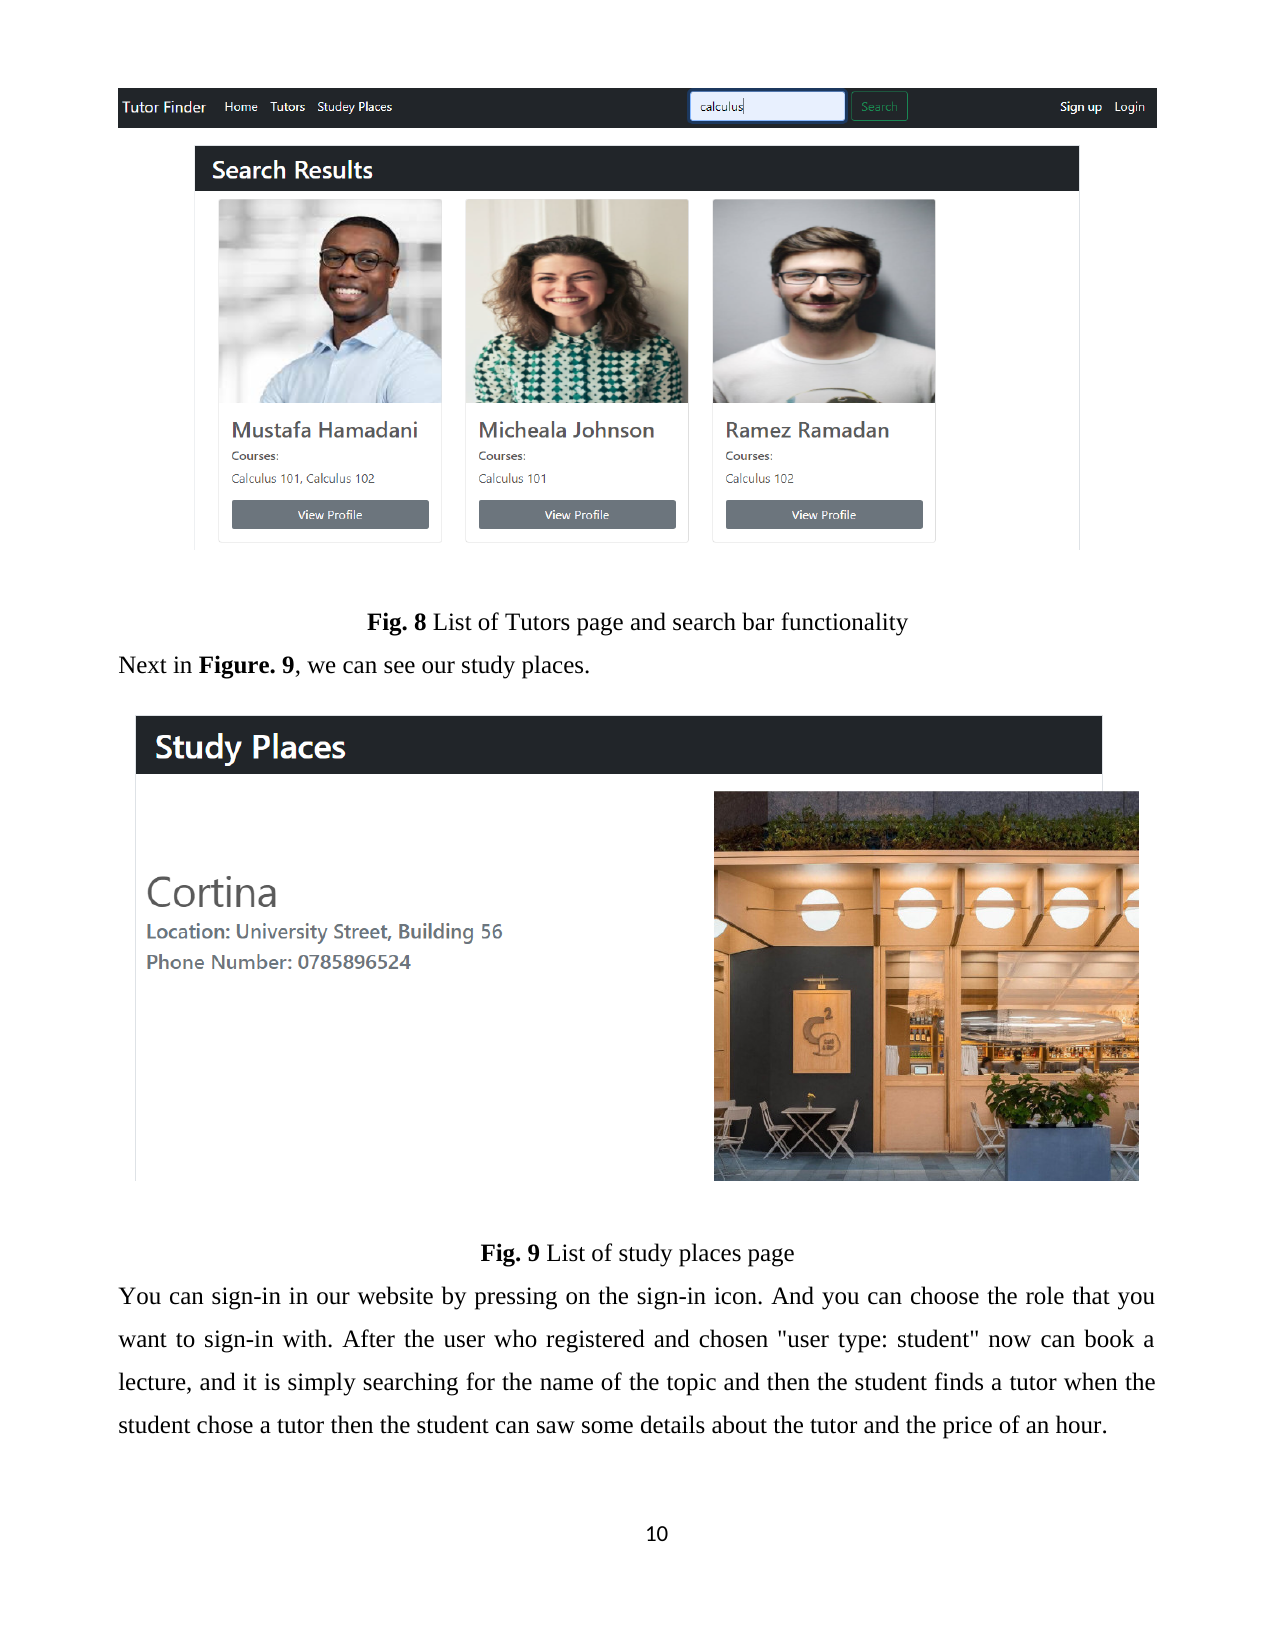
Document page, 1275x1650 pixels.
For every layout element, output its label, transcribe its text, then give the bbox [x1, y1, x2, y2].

text Next in Figure. 9, we can see our study places. [118, 650, 1157, 679]
picture [118, 88, 1157, 550]
text Fig. 8 List of Tutors page and search bar functionality [118, 607, 1157, 636]
text Fig. 9 List of study places page [118, 1238, 1157, 1267]
picture [118, 713, 1156, 1181]
text You can sign-in in our website by pressing on the sign-in icon. And you can choose the role that you want to sign-in with. After the user who registered and chosen "user type: student" now can book a lecture, and it is simply searching for the name of the topic and then the student finds a tutor when the student chose a tutor then the student can saw some details about the tutor and the price of an hour. [118, 1281, 1157, 1439]
